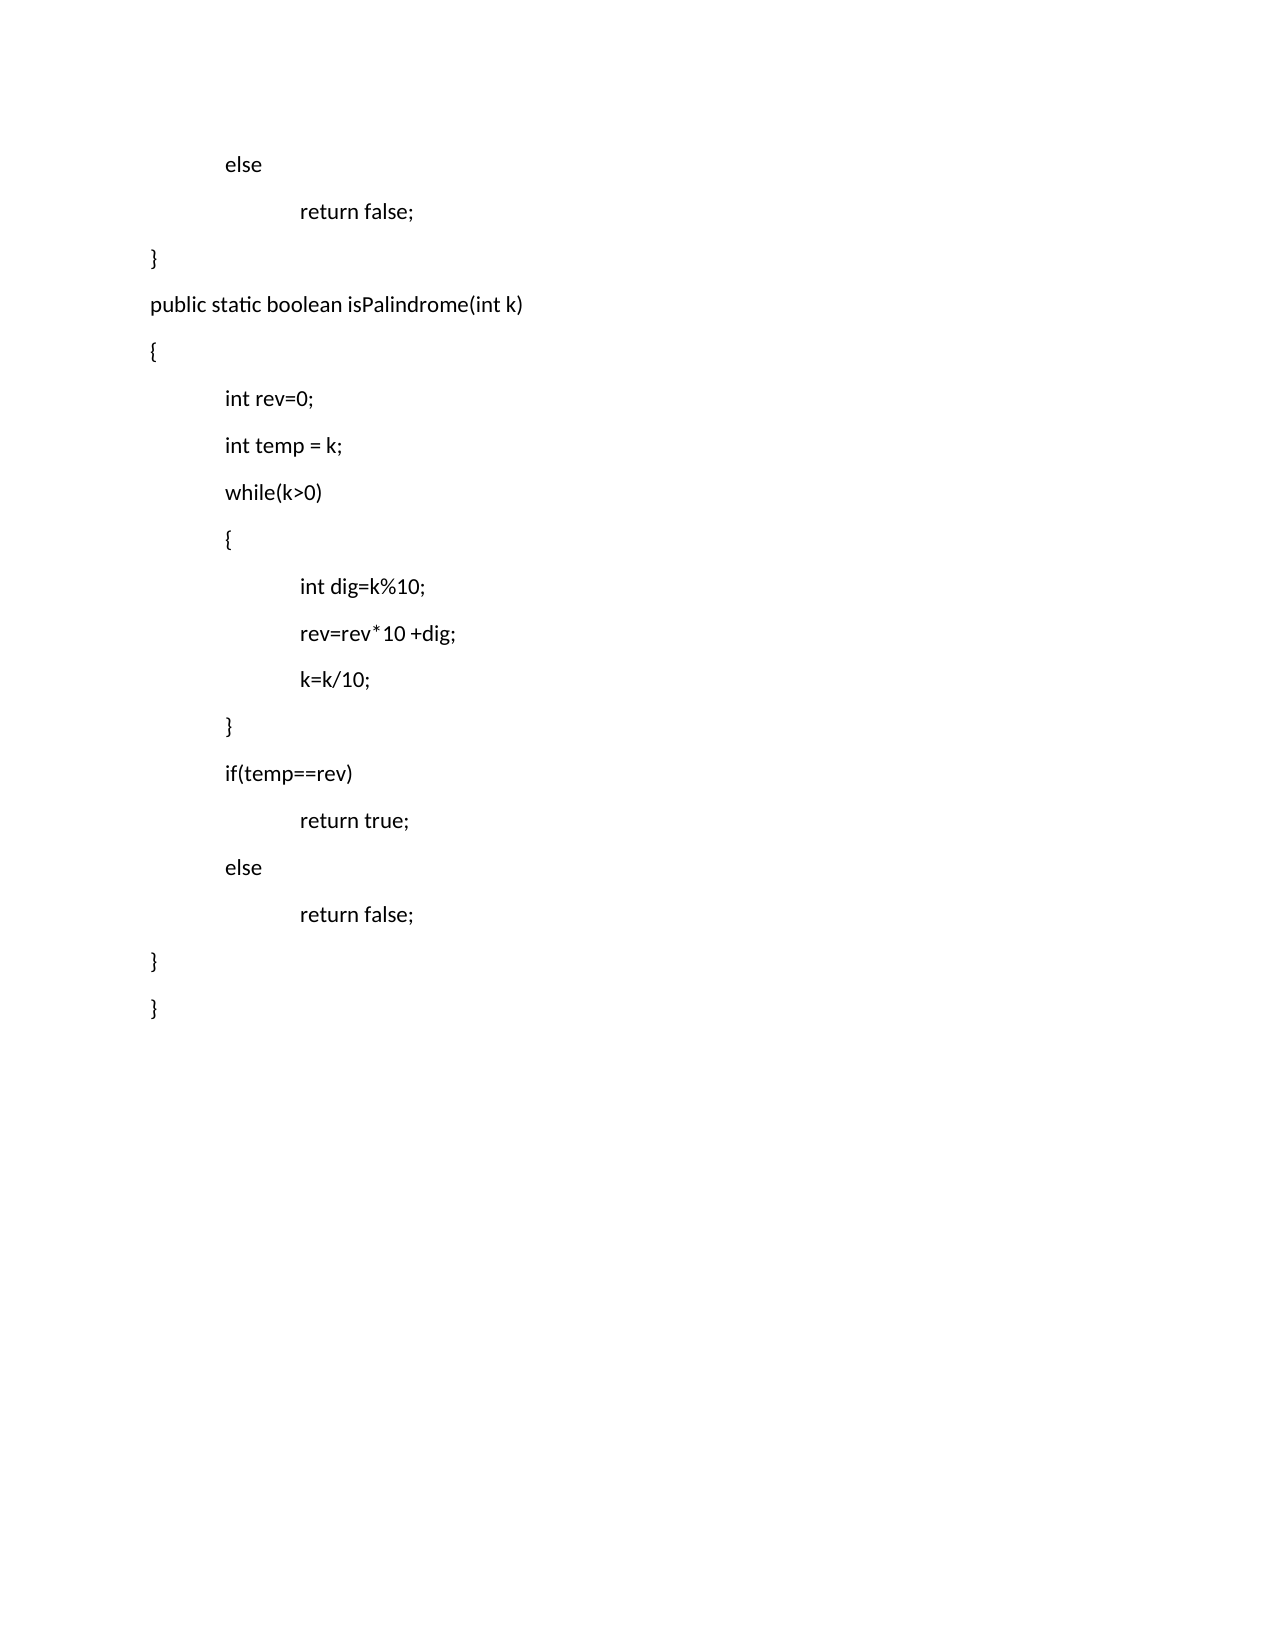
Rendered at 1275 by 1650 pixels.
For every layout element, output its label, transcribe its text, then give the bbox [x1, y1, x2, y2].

text } [150, 712, 1125, 741]
text return true; [150, 806, 1125, 834]
text rev=rev*10 +dig; [150, 619, 1125, 647]
text return false; [150, 197, 1125, 225]
text int temp = k; [150, 431, 1125, 459]
text } [150, 947, 1125, 975]
text public static boolean isPalindrome(int k) [150, 291, 1125, 319]
text int dig=k%10; [150, 572, 1125, 600]
text else [150, 150, 1125, 178]
text } [150, 244, 1125, 272]
text k=k/10; [150, 666, 1125, 694]
text else [150, 853, 1125, 881]
text while(k>0) [150, 478, 1125, 506]
text int rev=0; [150, 384, 1125, 412]
text return false; [150, 900, 1125, 928]
text { [150, 525, 1125, 553]
text } [150, 994, 1125, 1022]
text if(temp==rev) [150, 759, 1125, 787]
text { [150, 337, 1125, 366]
